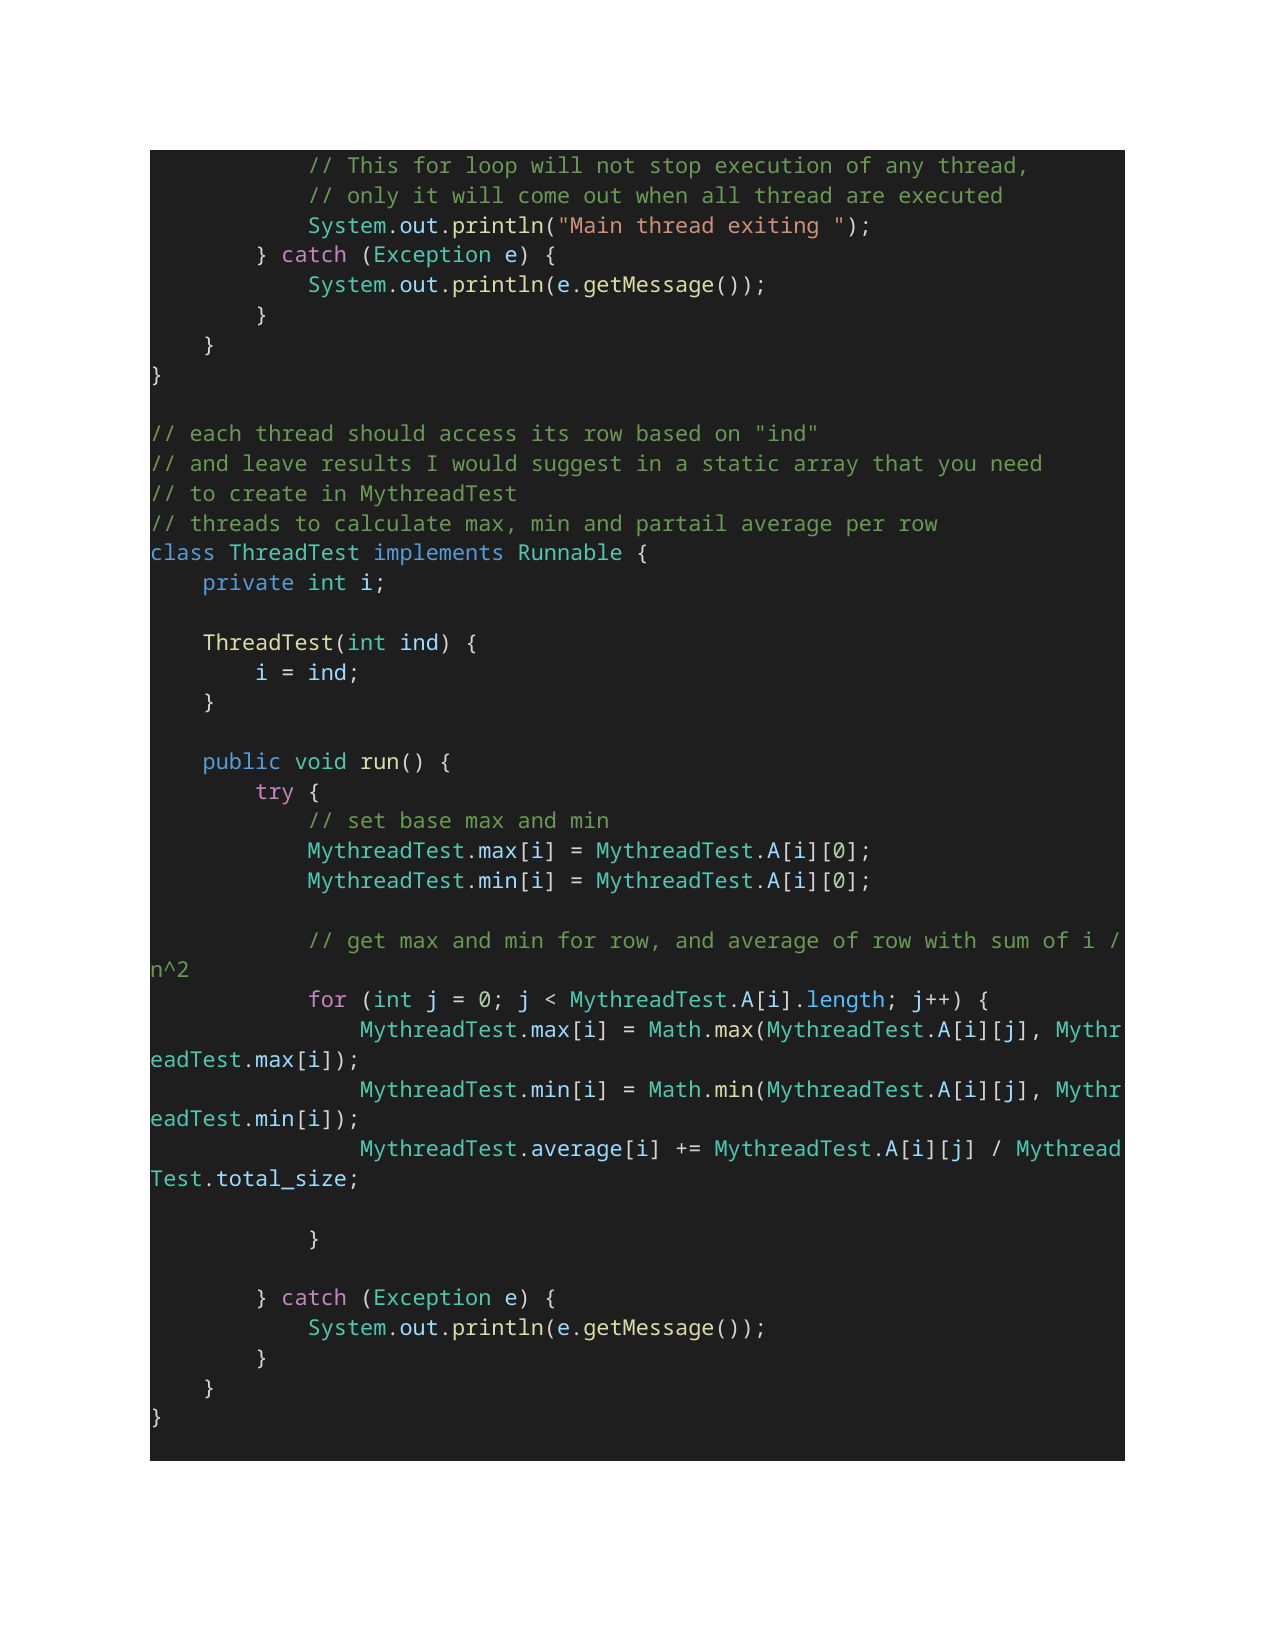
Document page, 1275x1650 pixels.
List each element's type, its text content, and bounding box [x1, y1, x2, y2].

text // to create in MythreadTest [150, 478, 1125, 507]
text public void run() { [150, 746, 1125, 776]
text System.out.println(e.getMessage()); [150, 269, 1125, 299]
text } [150, 329, 1125, 358]
text } [150, 1342, 1125, 1371]
text // each thread should access its row based on "ind" [150, 418, 1125, 448]
text i = ind; [150, 656, 1125, 686]
text // and leave results I would suggest in a static array that you need [150, 448, 1125, 478]
text // get max and min for row, and average of row with sum of i / n^2 [150, 924, 1125, 984]
text try { [150, 776, 1125, 805]
text // only it will come out when all thread are executed [150, 180, 1125, 209]
text } catch (Exception e) { [150, 239, 1125, 269]
text for (int j = 0; j < MythreadTest.A[i].length; j++) { [150, 984, 1125, 1014]
text } [150, 1371, 1125, 1401]
text } [150, 358, 1125, 388]
text // threads to calculate max, min and partail average per row [150, 507, 1125, 537]
text ThreadTest(int ind) { [150, 627, 1125, 656]
text } [150, 686, 1125, 716]
text private int i; [150, 567, 1125, 597]
text System.out.println("Main thread exiting "); [150, 209, 1125, 239]
text } [150, 1222, 1125, 1252]
text MythreadTest.min[i] = Math.min(MythreadTest.A[i][j], MythreadTest.min[i]); [150, 1073, 1125, 1133]
text } [150, 1401, 1125, 1431]
text MythreadTest.max[i] = MythreadTest.A[i][0]; [150, 835, 1125, 865]
text MythreadTest.min[i] = MythreadTest.A[i][0]; [150, 865, 1125, 895]
text // set base max and min [150, 805, 1125, 835]
text System.out.println(e.getMessage()); [150, 1312, 1125, 1342]
text MythreadTest.average[i] += MythreadTest.A[i][j] / MythreadTest.total_size; [150, 1133, 1125, 1193]
text class ThreadTest implements Runnable { [150, 537, 1125, 567]
text } catch (Exception e) { [150, 1282, 1125, 1312]
text MythreadTest.max[i] = Math.max(MythreadTest.A[i][j], MythreadTest.max[i]); [150, 1014, 1125, 1073]
text // This for loop will not stop execution of any thread, [150, 150, 1125, 180]
text } [150, 299, 1125, 329]
